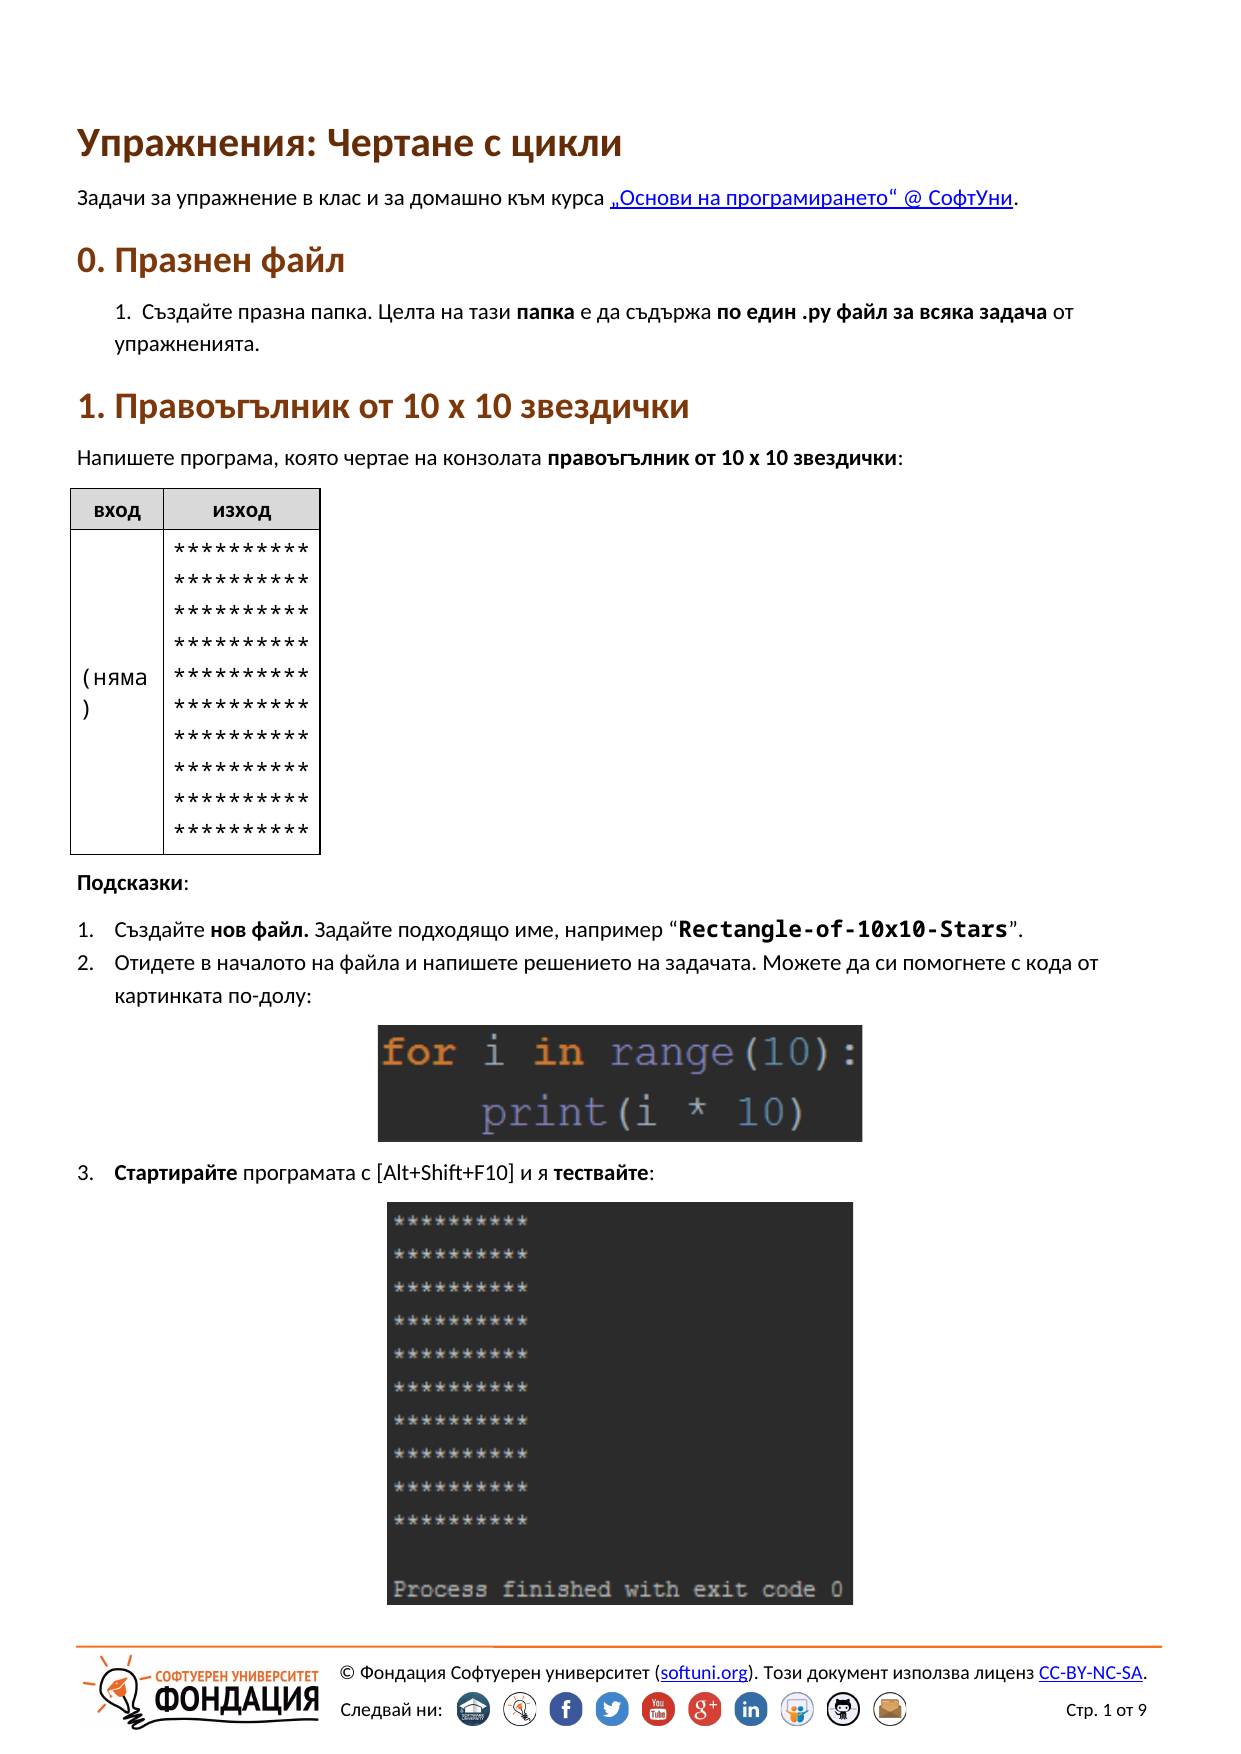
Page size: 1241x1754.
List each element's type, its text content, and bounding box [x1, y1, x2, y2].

picture [503, 1692, 537, 1726]
picture [387, 1202, 854, 1605]
table_header вход [71, 489, 163, 529]
picture [827, 1692, 860, 1726]
text Подсказки: [77, 868, 1163, 896]
list Стартирайте програмата с [Alt+Shift+F10] и я тествайте: [77, 1158, 1163, 1186]
picture [873, 1692, 907, 1726]
subtitle Празнен файл [77, 236, 1163, 282]
picture [642, 1692, 675, 1726]
picture [780, 1692, 814, 1726]
list Създайте нов файл. Задайте подходящо име, например “Rectangle-of-10x10-Stars”. [77, 913, 1163, 944]
picture [82, 1654, 319, 1730]
subtitle Упражнения: Чертане с цикли [77, 116, 1163, 167]
table_header изход [164, 489, 319, 529]
subtitle Правоъгълник от 10 x 10 звездички [77, 382, 1163, 428]
picture [734, 1692, 768, 1726]
table_cell ********** ********** ********** ********** ********** ********** ********** ********** ********** ********** [164, 530, 319, 854]
picture [549, 1692, 583, 1726]
picture [457, 1692, 490, 1726]
picture [377, 1025, 863, 1142]
text 1. Създайте празна папка. Целта на тази папка е да съдържа по един .py файл за всяка задача от упражненията. [114, 297, 1163, 357]
list Отидете в началото на файла и напишете решението на задачата. Можете да си помогнете с кода от картинката по-долу: [77, 948, 1163, 1009]
picture [595, 1692, 629, 1726]
picture [688, 1692, 722, 1726]
table_cell (няма) [71, 530, 163, 854]
text Задачи за упражнение в клас и за домашно към курса „Основи на програмирането“ @ СофтУни. [77, 183, 1163, 211]
text Напишете програма, която чертае на конзолата правоъгълник от 10 x 10 звездички: [77, 443, 1163, 471]
